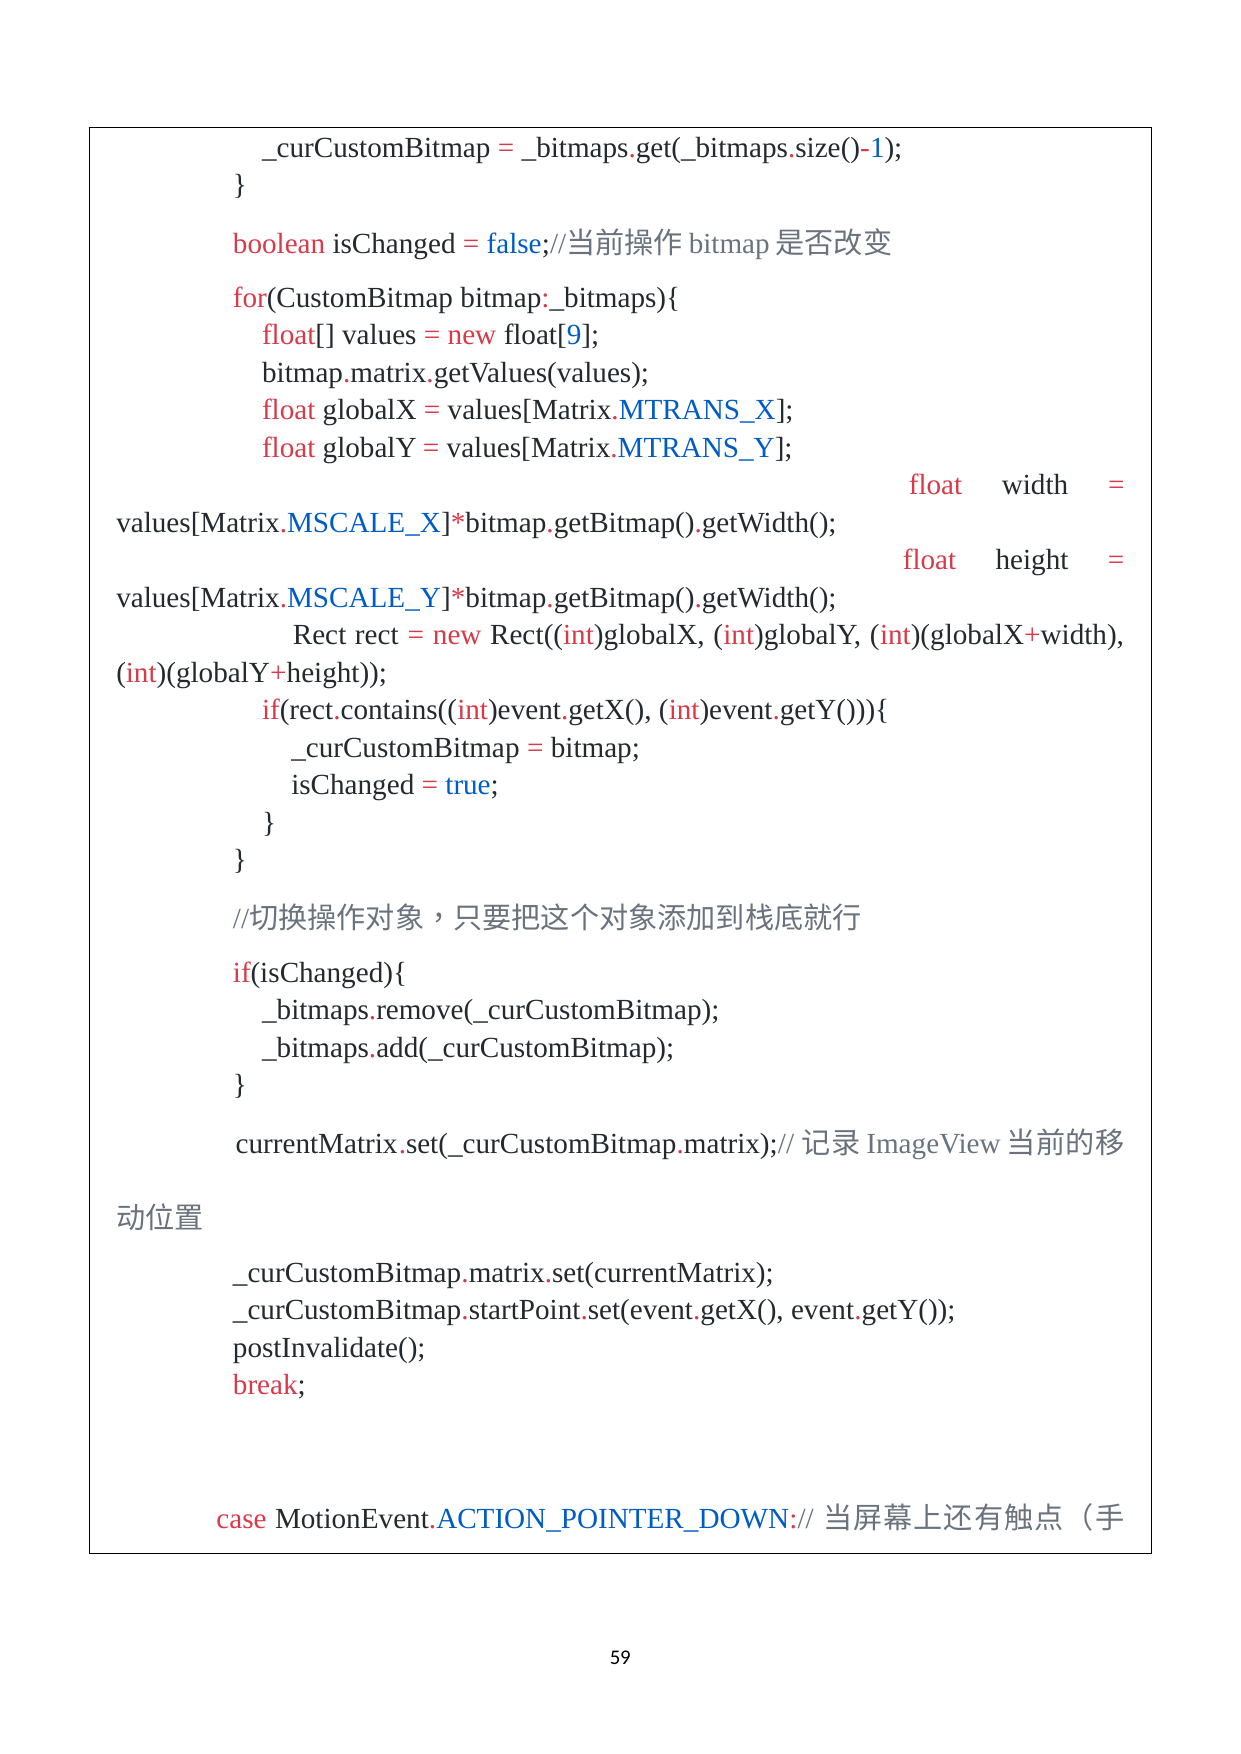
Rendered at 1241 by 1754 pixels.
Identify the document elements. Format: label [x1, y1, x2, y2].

table_cell [90, 128, 1151, 1553]
